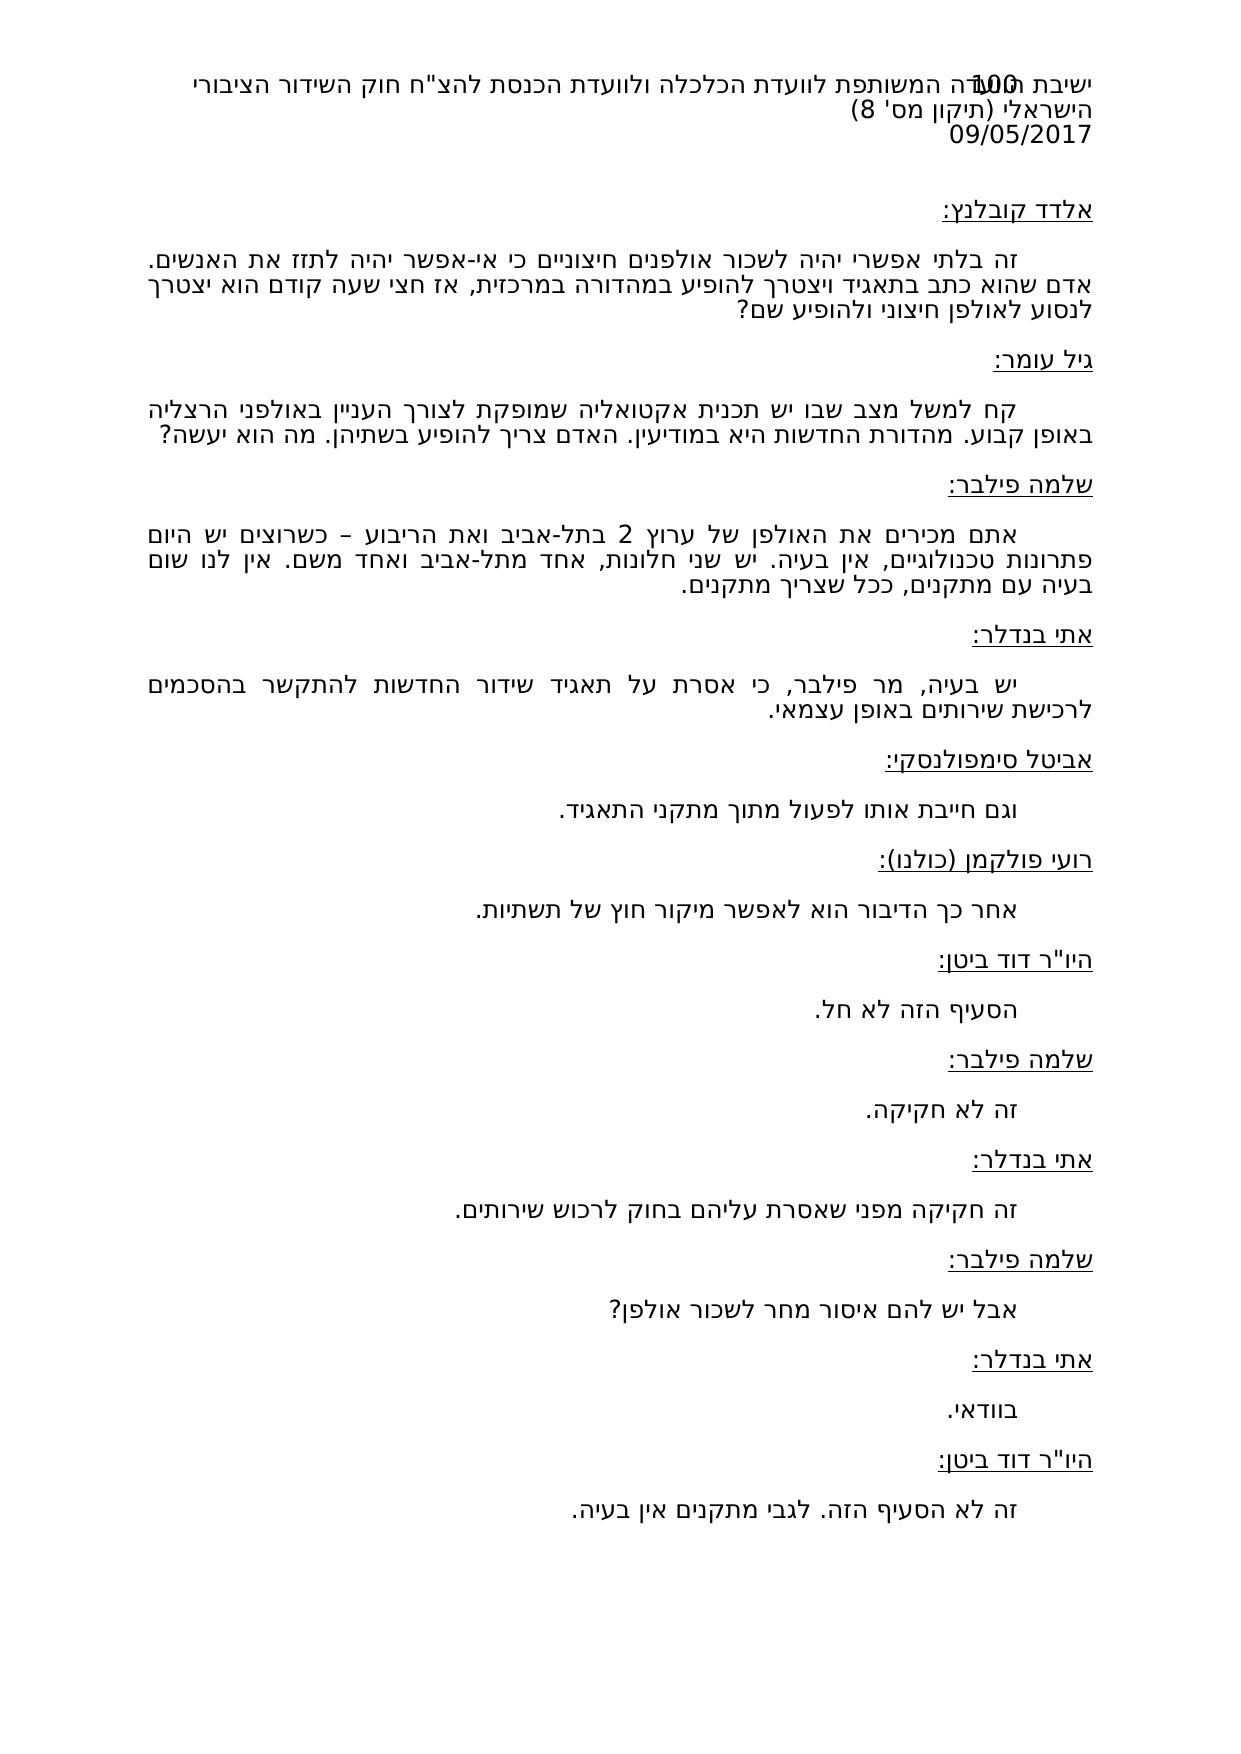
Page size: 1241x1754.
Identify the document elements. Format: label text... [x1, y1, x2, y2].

text אתי בנדלר: [147, 624, 1093, 649]
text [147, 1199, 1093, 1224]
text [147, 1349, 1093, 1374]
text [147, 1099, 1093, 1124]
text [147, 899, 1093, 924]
text אביטל סימפולנסקי: [147, 749, 1093, 774]
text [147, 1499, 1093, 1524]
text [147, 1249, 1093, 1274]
text וגם חייבת אותו לפעול מתוך מתקני התאגיד. [147, 799, 1093, 824]
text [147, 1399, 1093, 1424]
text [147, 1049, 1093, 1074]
text אתם מכירים את האולפן של ערוץ 2 בתל-אביב ואת הריבוע – כשרוצים יש היום פתרונות טכנולוגיים, אין בעיה. יש שני חלונות, אחד מתל-אביב ואחד משם. אין לנו שום בעיה עם מתקנים, ככל שצריך מתקנים. [147, 524, 1093, 599]
text אלדד קובלנץ: [147, 199, 1093, 224]
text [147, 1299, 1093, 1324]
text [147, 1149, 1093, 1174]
text קח למשל מצב שבו יש תכנית אקטואליה שמופקת לצורך העניין באולפני הרצליה באופן קבוע. מהדורת החדשות היא במודיעין. האדם צריך להופיע בשתיהן. מה הוא יעשה? [147, 399, 1093, 449]
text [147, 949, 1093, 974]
text גיל עומר: [147, 349, 1093, 374]
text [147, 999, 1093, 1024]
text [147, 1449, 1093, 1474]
text זה בלתי אפשרי יהיה לשכור אולפנים חיצוניים כי אי-אפשר יהיה לתזז את האנשים. אדם שהוא כתב בתאגיד ויצטרך להופיע במהדורה במרכזית, אז חצי שעה קודם הוא יצטרך לנסוע לאולפן חיצוני ולהופיע שם? [147, 249, 1093, 324]
text רועי פולקמן (כולנו): [147, 849, 1093, 874]
text שלמה פילבר: [147, 474, 1093, 499]
text יש בעיה, מר פילבר, כי אסרת על תאגיד שידור החדשות להתקשר בהסכמים לרכישת שירותים באופן עצמאי. [147, 674, 1093, 724]
